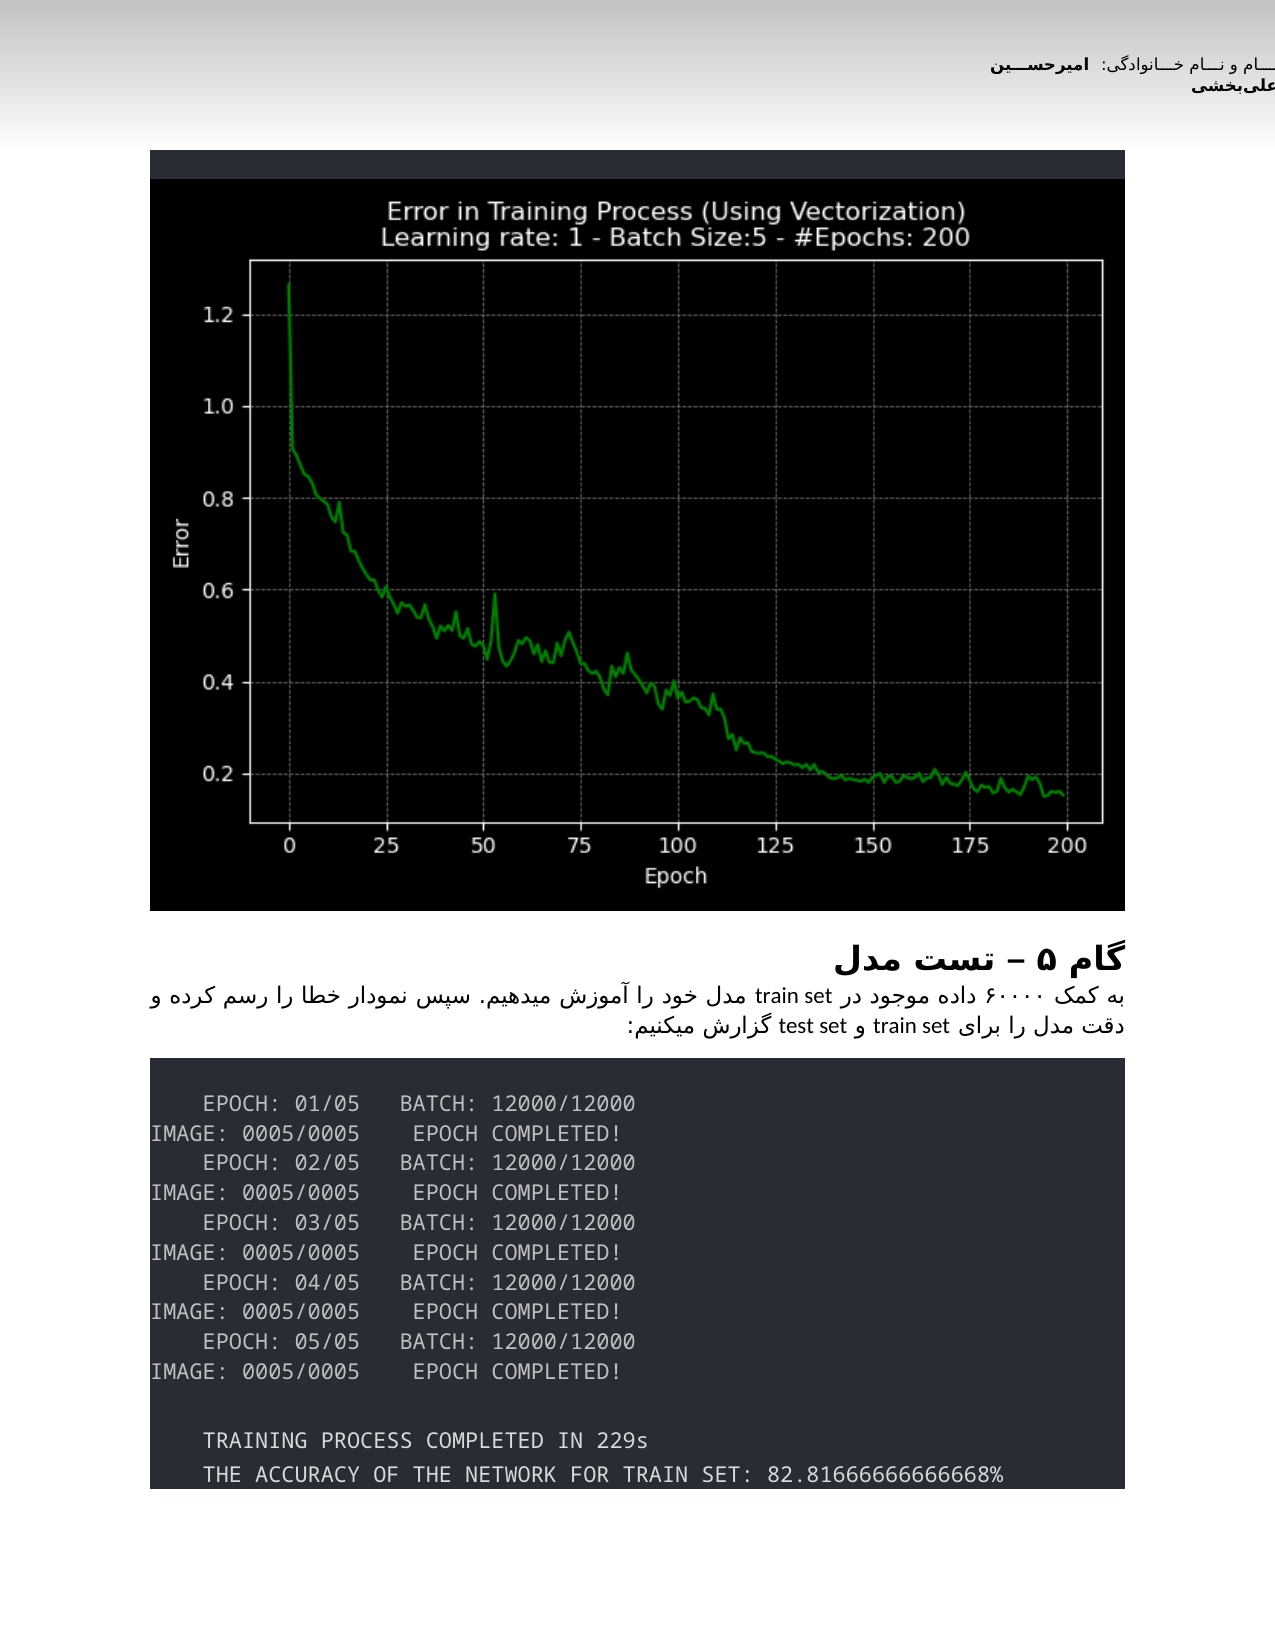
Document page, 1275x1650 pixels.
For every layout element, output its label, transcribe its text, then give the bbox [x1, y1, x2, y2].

text EPOCH: 04/05 BATCH: 12000/12000 IMAGE: 0005/0005 EPOCH COMPLETED! [150, 1266, 1125, 1326]
text EPOCH: 05/05 BATCH: 12000/12000 IMAGE: 0005/0005 EPOCH COMPLETED! [150, 1326, 1125, 1386]
text EPOCH: 03/05 BATCH: 12000/12000 IMAGE: 0005/0005 EPOCH COMPLETED! [150, 1207, 1125, 1266]
text THE ACCURACY OF THE NETWORK FOR TRAIN SET: 82.81666666666668% [150, 1454, 1125, 1489]
text EPOCH: 02/05 BATCH: 12000/12000 IMAGE: 0005/0005 EPOCH COMPLETED! [150, 1147, 1125, 1207]
picture [150, 179, 1125, 911]
text TRAINING PROCESS COMPLETED IN 229s [150, 1420, 1125, 1454]
subtitle گام ۵ – تست مدل [150, 938, 1125, 978]
text EPOCH: 01/05 BATCH: 12000/12000 IMAGE: 0005/0005 EPOCH COMPLETED! [150, 1088, 1125, 1147]
text به کمک ۶۰۰۰۰ داده موجود در train set مدل خود را آموزش میدهیم. سپس نمودار خطا را رسم کرده و دقت مدل را برای train set و test set گزارش میکنیم: [150, 981, 1125, 1039]
